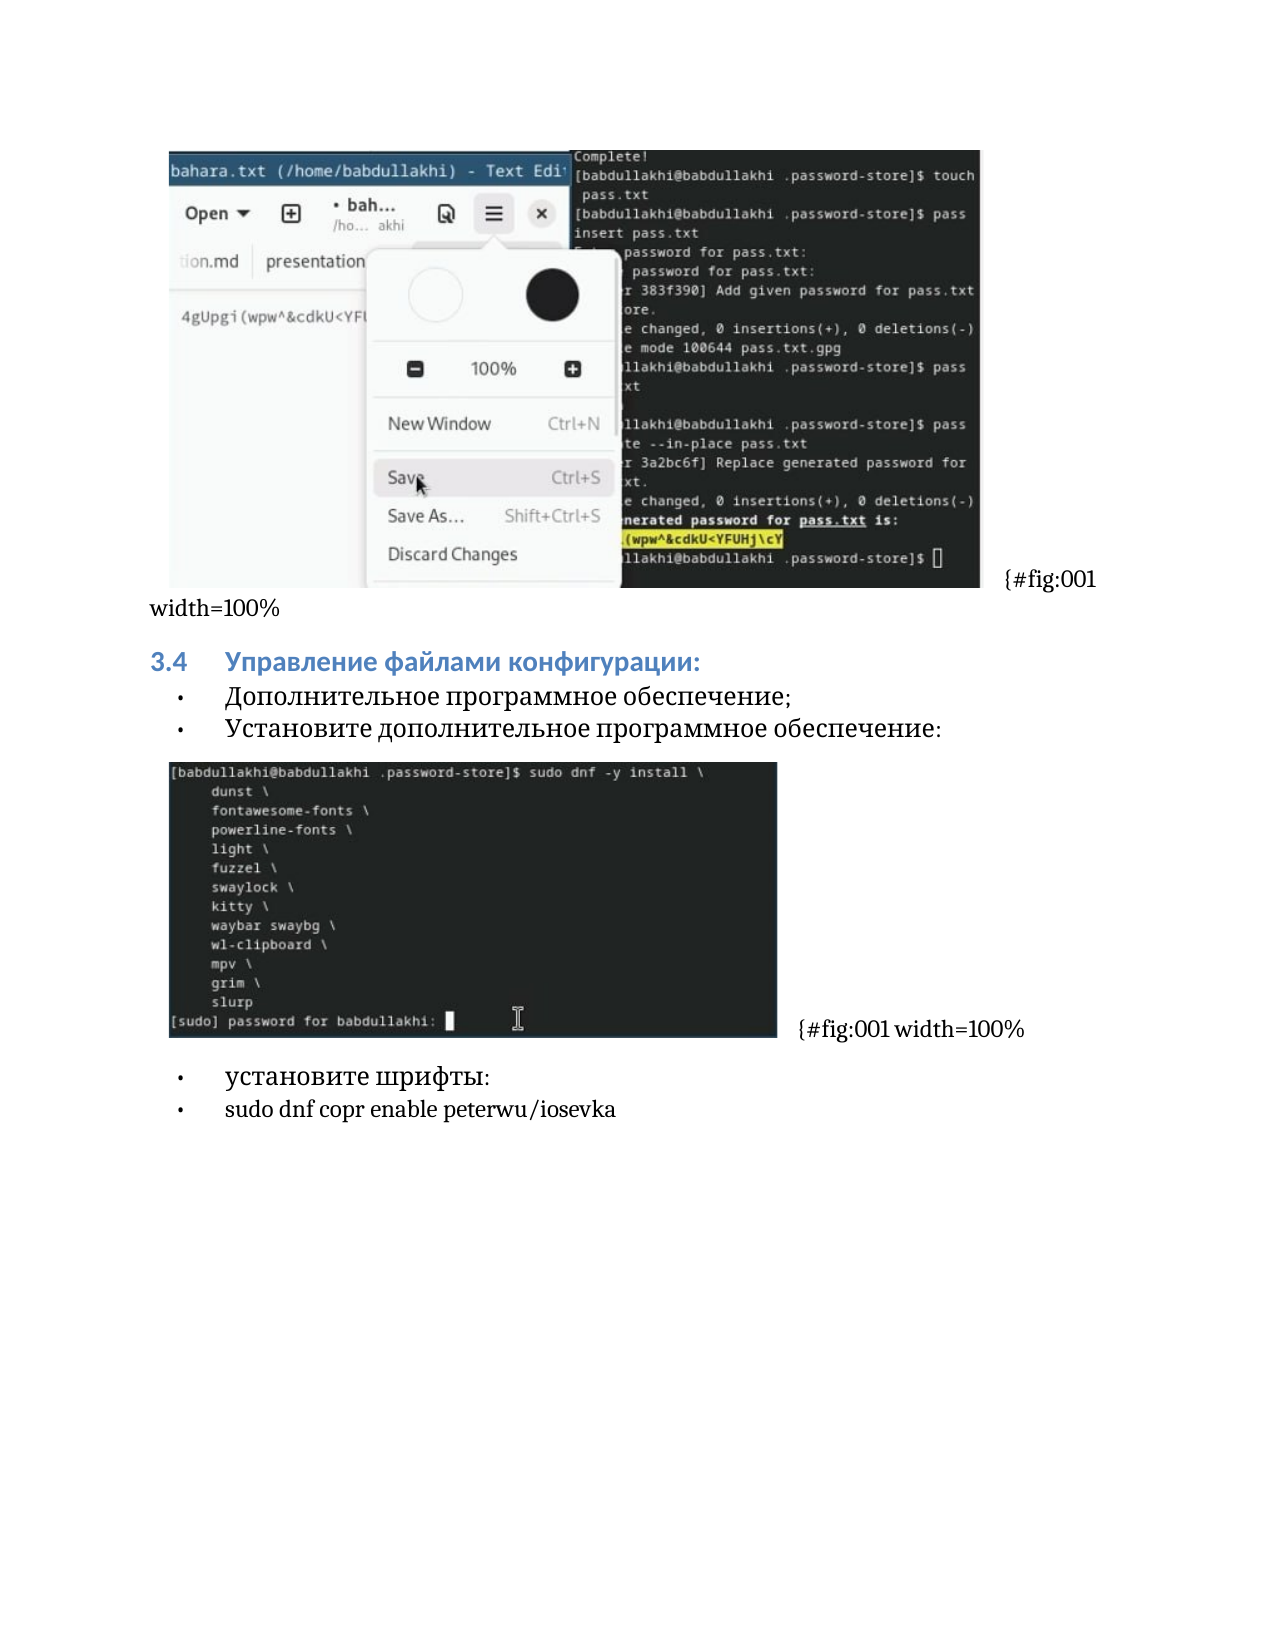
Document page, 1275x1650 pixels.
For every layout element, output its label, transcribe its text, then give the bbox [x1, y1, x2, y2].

picture [168, 762, 778, 1038]
picture [168, 150, 984, 588]
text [150, 150, 1125, 622]
subtitle 3.4 Управление файлами конфигурации: [150, 643, 1125, 679]
list установите шрифты: [175, 1063, 1125, 1091]
list Дополнительное программное обеспечение; [175, 683, 1125, 711]
list Установите дополнительное программное обеспечение: [175, 715, 1125, 744]
list sudo dnf copr enable peterwu/iosevka [175, 1095, 1125, 1124]
